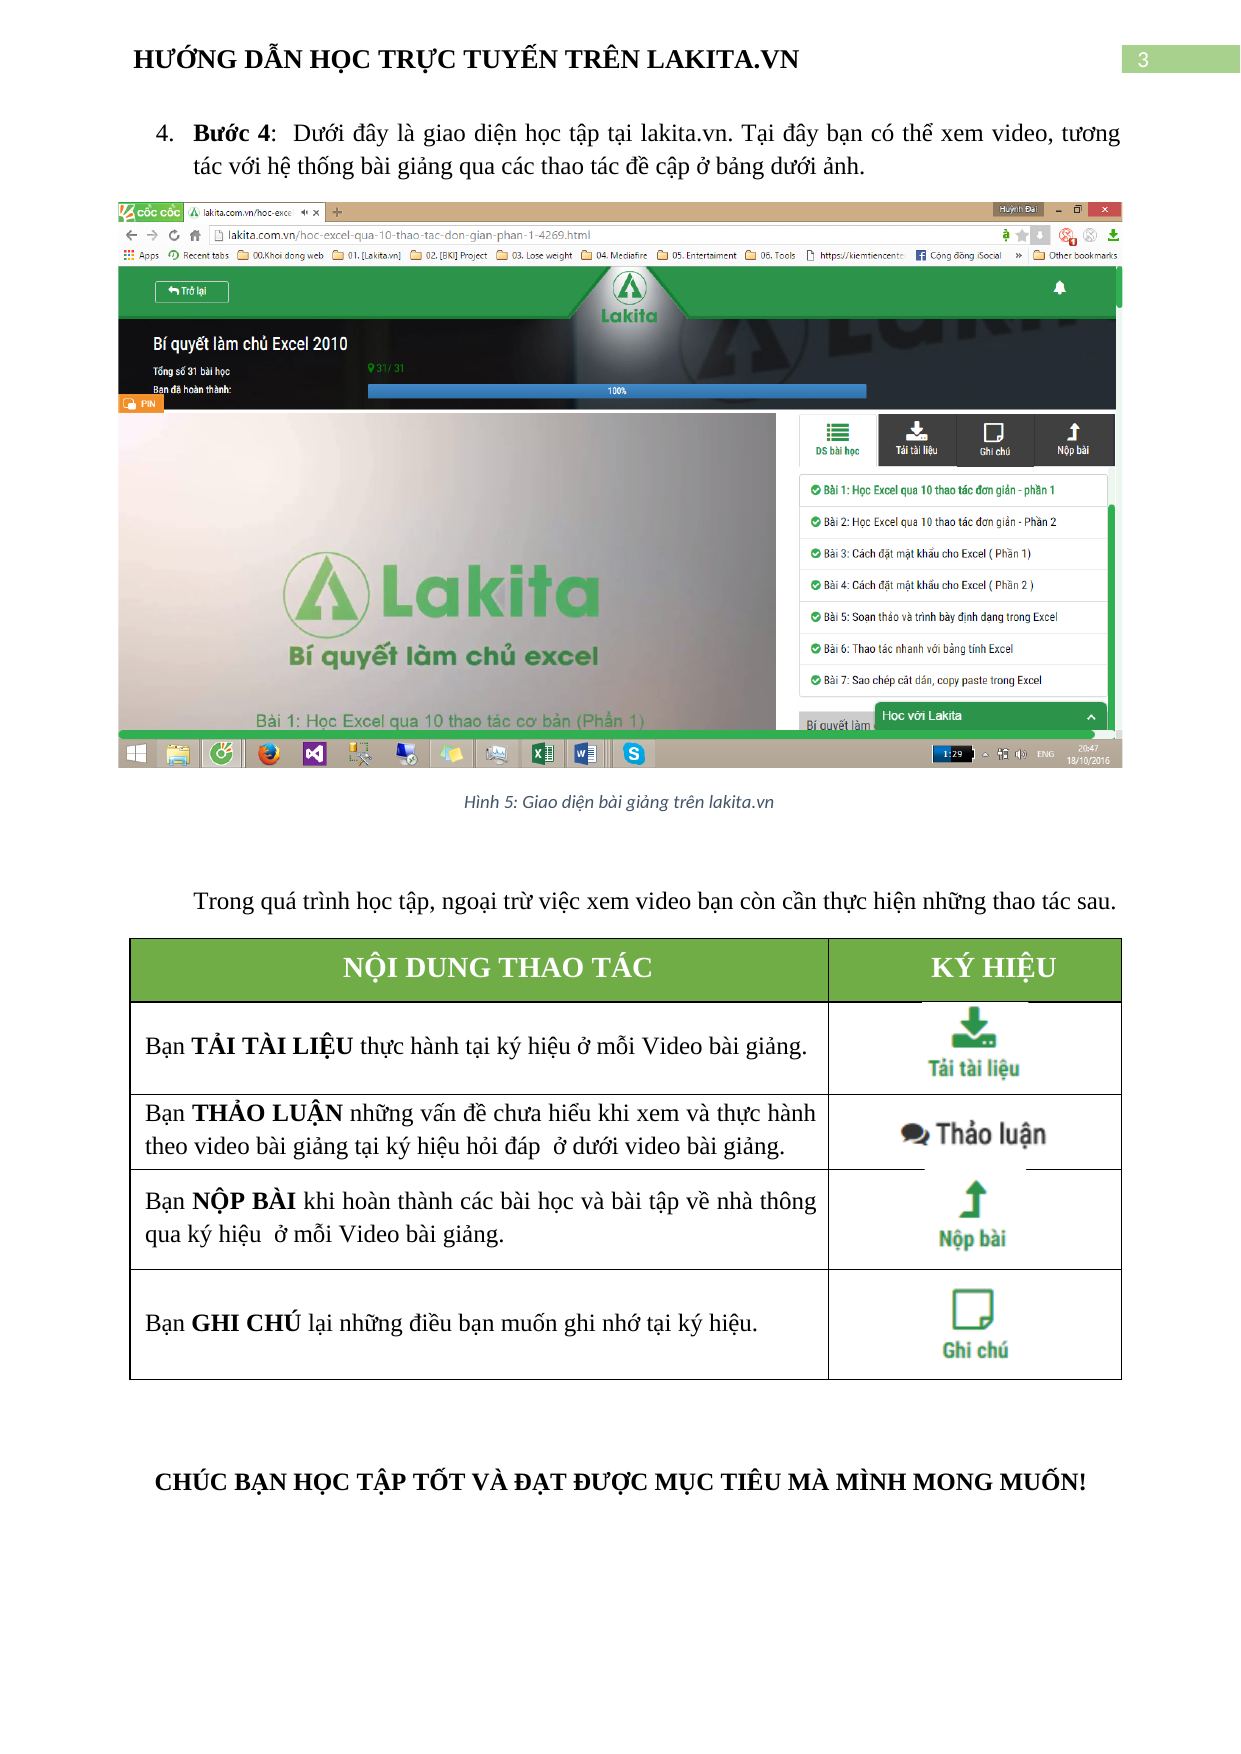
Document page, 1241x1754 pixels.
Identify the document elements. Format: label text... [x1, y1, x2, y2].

list Bước 4: Dưới đây là giao diện học tập tại lakita.vn. Tại đây bạn có thể xem video, tương tác với hệ thống bài giảng qua các thao tác đề cập ở bảng dưới ảnh. [156, 118, 1123, 180]
text Hình 5: Giao diện bài giảng trên lakita.vn [118, 790, 1122, 813]
picture [118, 202, 1123, 768]
table_cell [829, 1270, 1121, 1379]
table_cell Bạn NỘP BÀI khi hoàn thành các bài học và bài tập về nhà thông qua ký hiệu ở mỗi Video bài giảng. [131, 1170, 828, 1269]
table_cell [829, 1095, 1121, 1168]
table_cell [829, 1170, 1121, 1269]
picture [892, 1095, 1058, 1163]
table_cell Bạn GHI CHÚ lại những điều bạn muốn ghi nhớ tại ký hiệu. [131, 1270, 828, 1379]
table_cell Bạn TẢI TÀI LIỆU thực hành tại ký hiệu ở mỗi Video bài giảng. [131, 1003, 828, 1094]
text Trong quá trình học tập, ngoại trừ việc xem video bạn còn cần thực hiện những thao tác sau. [118, 886, 1123, 914]
text CHÚC BẠN HỌC TẬP TỐT VÀ ĐẠT ĐƯỢC MỤC TIÊU MÀ MÌNH MONG MUỐN! [118, 1467, 1124, 1495]
table_cell Bạn THẢO LUẬN những vấn đề chưa hiểu khi xem và thực hành theo video bài giảng tại ký hiệu hỏi đáp ở dưới video bài giảng. [131, 1095, 828, 1168]
picture [926, 1270, 1024, 1374]
table_header NỘI DUNG THAO TÁC [131, 939, 828, 1001]
picture [922, 1002, 1029, 1089]
table_cell [829, 1003, 1121, 1094]
picture [924, 1169, 1027, 1264]
table_header KÝ HIỆU [829, 939, 1121, 1001]
